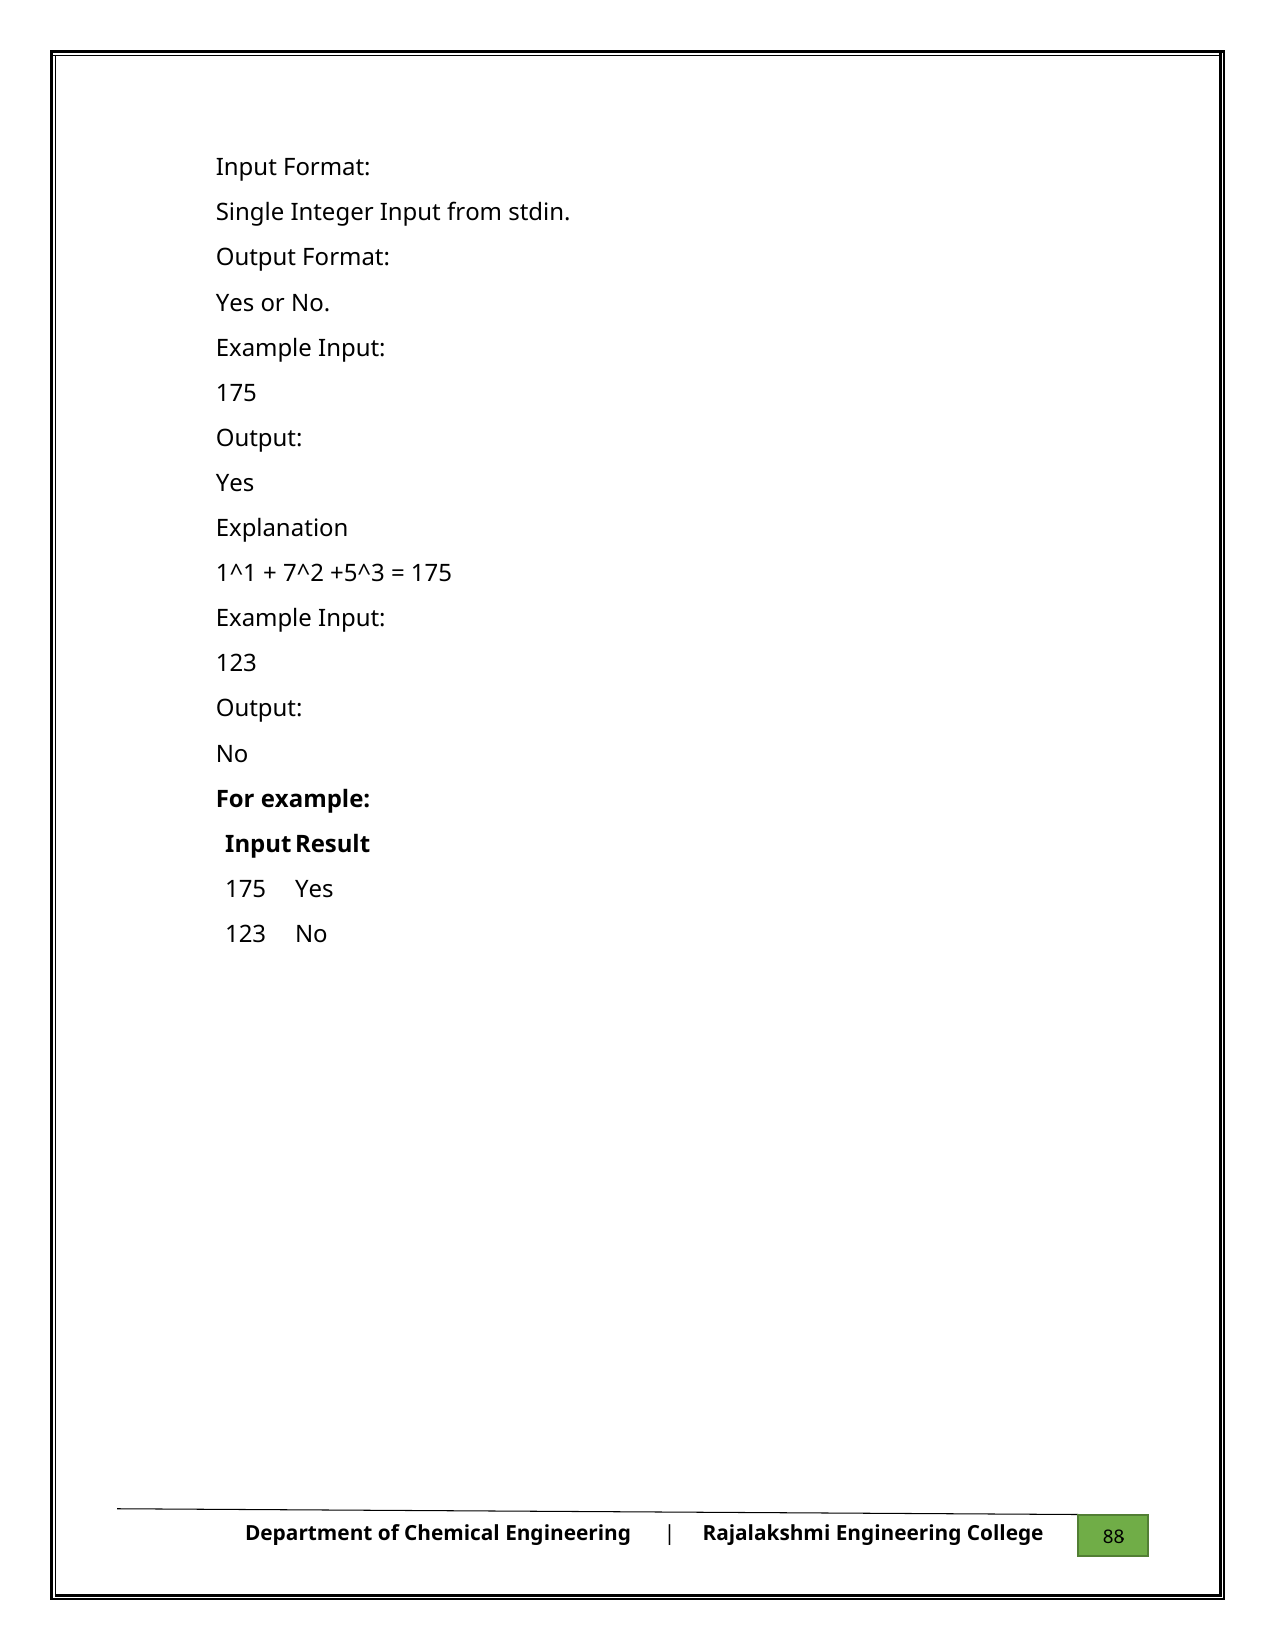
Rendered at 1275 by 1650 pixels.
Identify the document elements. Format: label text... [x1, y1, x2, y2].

text Input Format: [216, 150, 1125, 183]
text 175 [216, 376, 1125, 408]
text Output Format: [216, 240, 1125, 273]
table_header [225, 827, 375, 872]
text Output: [216, 691, 1125, 724]
text Example Input: [216, 601, 1125, 634]
text 1^1 + 7^2 +5^3 = 175 [216, 556, 1125, 588]
text Explanation [216, 511, 1125, 543]
text Yes or No. [216, 285, 1125, 318]
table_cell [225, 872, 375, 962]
text Single Integer Input from stdin. [216, 195, 1125, 228]
text Output: [216, 421, 1125, 453]
text No [216, 736, 1125, 769]
text 123 [216, 646, 1125, 679]
text For example: [216, 781, 1125, 814]
text Example Input: [216, 330, 1125, 363]
text Yes [216, 466, 1125, 498]
